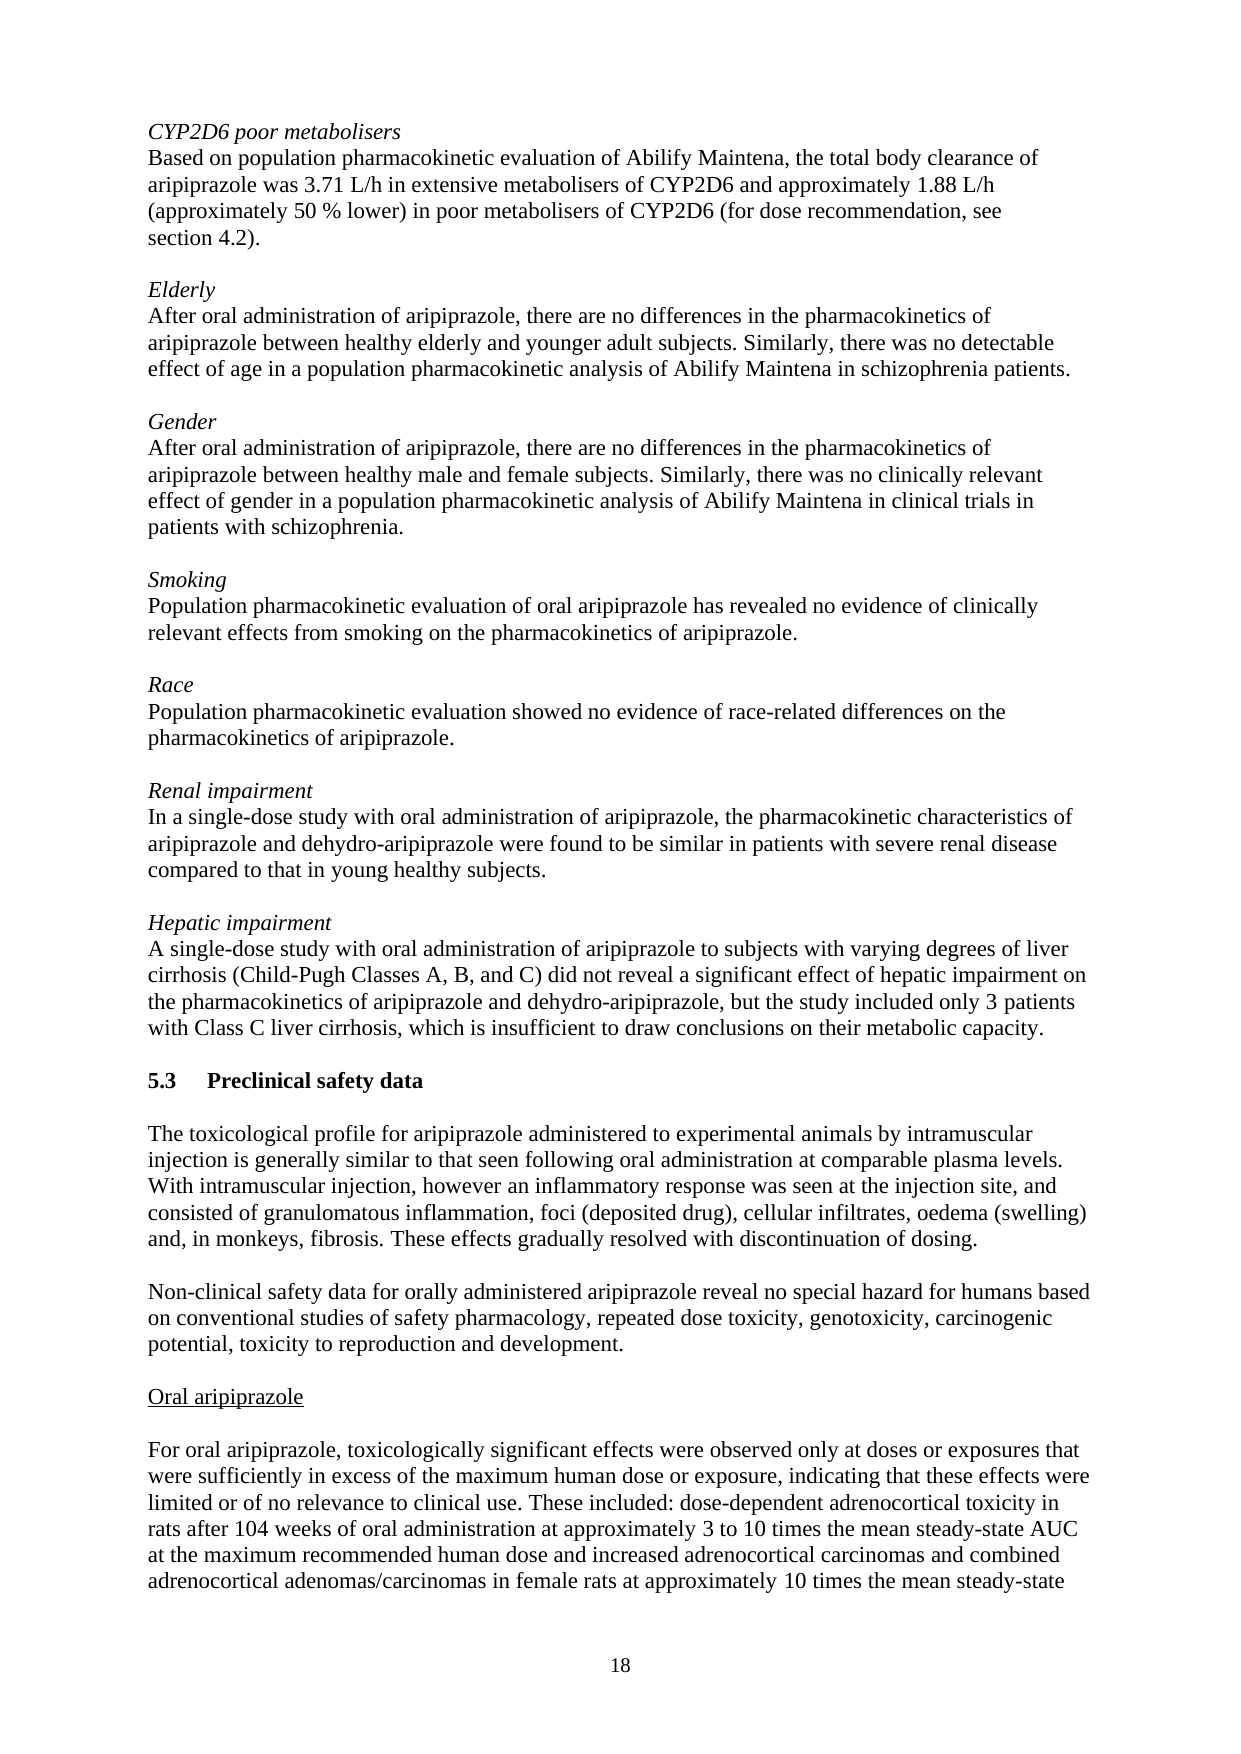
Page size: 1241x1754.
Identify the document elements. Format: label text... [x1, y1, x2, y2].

text Race [148, 672, 1092, 698]
text 5.3 Preclinical safety data [148, 1067, 1092, 1093]
text Population pharmacokinetic evaluation showed no evidence of race-related differences on the pharmacokinetics of aripiprazole. [148, 698, 1092, 751]
text Population pharmacokinetic evaluation of oral aripiprazole has revealed no evidence of clinically relevant effects from smoking on the pharmacokinetics of aripiprazole. [148, 592, 1092, 645]
text In a single-dose study with oral administration of aripiprazole, the pharmacokinetic characteristics of aripiprazole and dehydro-aripiprazole were found to be similar in patients with severe renal disease compared to that in young healthy subjects. [148, 803, 1092, 882]
text After oral administration of aripiprazole, there are no differences in the pharmacokinetics of aripiprazole between healthy male and female subjects. Similarly, there was no clinically relevant effect of gender in a population pharmacokinetic analysis of Abilify Maintena in clinical trials in patients with schizophrenia. [148, 434, 1092, 540]
text A single-dose study with oral administration of aripiprazole to subjects with varying degrees of liver cirrhosis (Child-Pugh Classes A, B, and C) did not reveal a significant effect of hepatic impairment on the pharmacokinetics of aripiprazole and dehydro-aripiprazole, but the study included only 3 patients with Class C liver cirrhosis, which is insufficient to draw conclusions on their metabolic capacity. [148, 935, 1092, 1041]
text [148, 1436, 1092, 1594]
text Hepatic impairment [148, 909, 1092, 935]
text The toxicological profile for aripiprazole administered to experimental animals by intramuscular injection is generally similar to that seen following oral administration at comparable plasma levels. With intramuscular injection, however an inflammatory response was seen at the injection site, and consisted of granulomatous inflammation, foci (deposited drug), cellular infiltrates, oedema (swelling) and, in monkeys, fibrosis. These effects gradually resolved with discontinuation of dosing. [148, 1119, 1092, 1251]
text After oral administration of aripiprazole, there are no differences in the pharmacokinetics of aripiprazole between healthy elderly and younger adult subjects. Similarly, there was no detectable effect of age in a population pharmacokinetic analysis of Abilify Maintena in schizophrenia patients. [148, 303, 1092, 382]
text Smoking [148, 566, 1092, 592]
text Renal impairment [148, 777, 1092, 803]
text Elderly [148, 276, 1092, 303]
text Oral aripiprazole [148, 1383, 1092, 1409]
text Gender [148, 408, 1092, 434]
text Based on population pharmacokinetic evaluation of Abilify Maintena, the total body clearance of aripiprazole was 3.71 L/h in extensive metabolisers of CYP2D6 and approximately 1.88 L/h (approximately 50 % lower) in poor metabolisers of CYP2D6 (for dose recommendation, see section 4.2). [148, 144, 1092, 250]
text Non-clinical safety data for orally administered aripiprazole reveal no special hazard for humans based on conventional studies of safety pharmacology, repeated dose toxicity, genotoxicity, carcinogenic potential, toxicity to reproduction and development. [148, 1278, 1092, 1357]
text CYP2D6 poor metabolisers [148, 118, 1092, 144]
